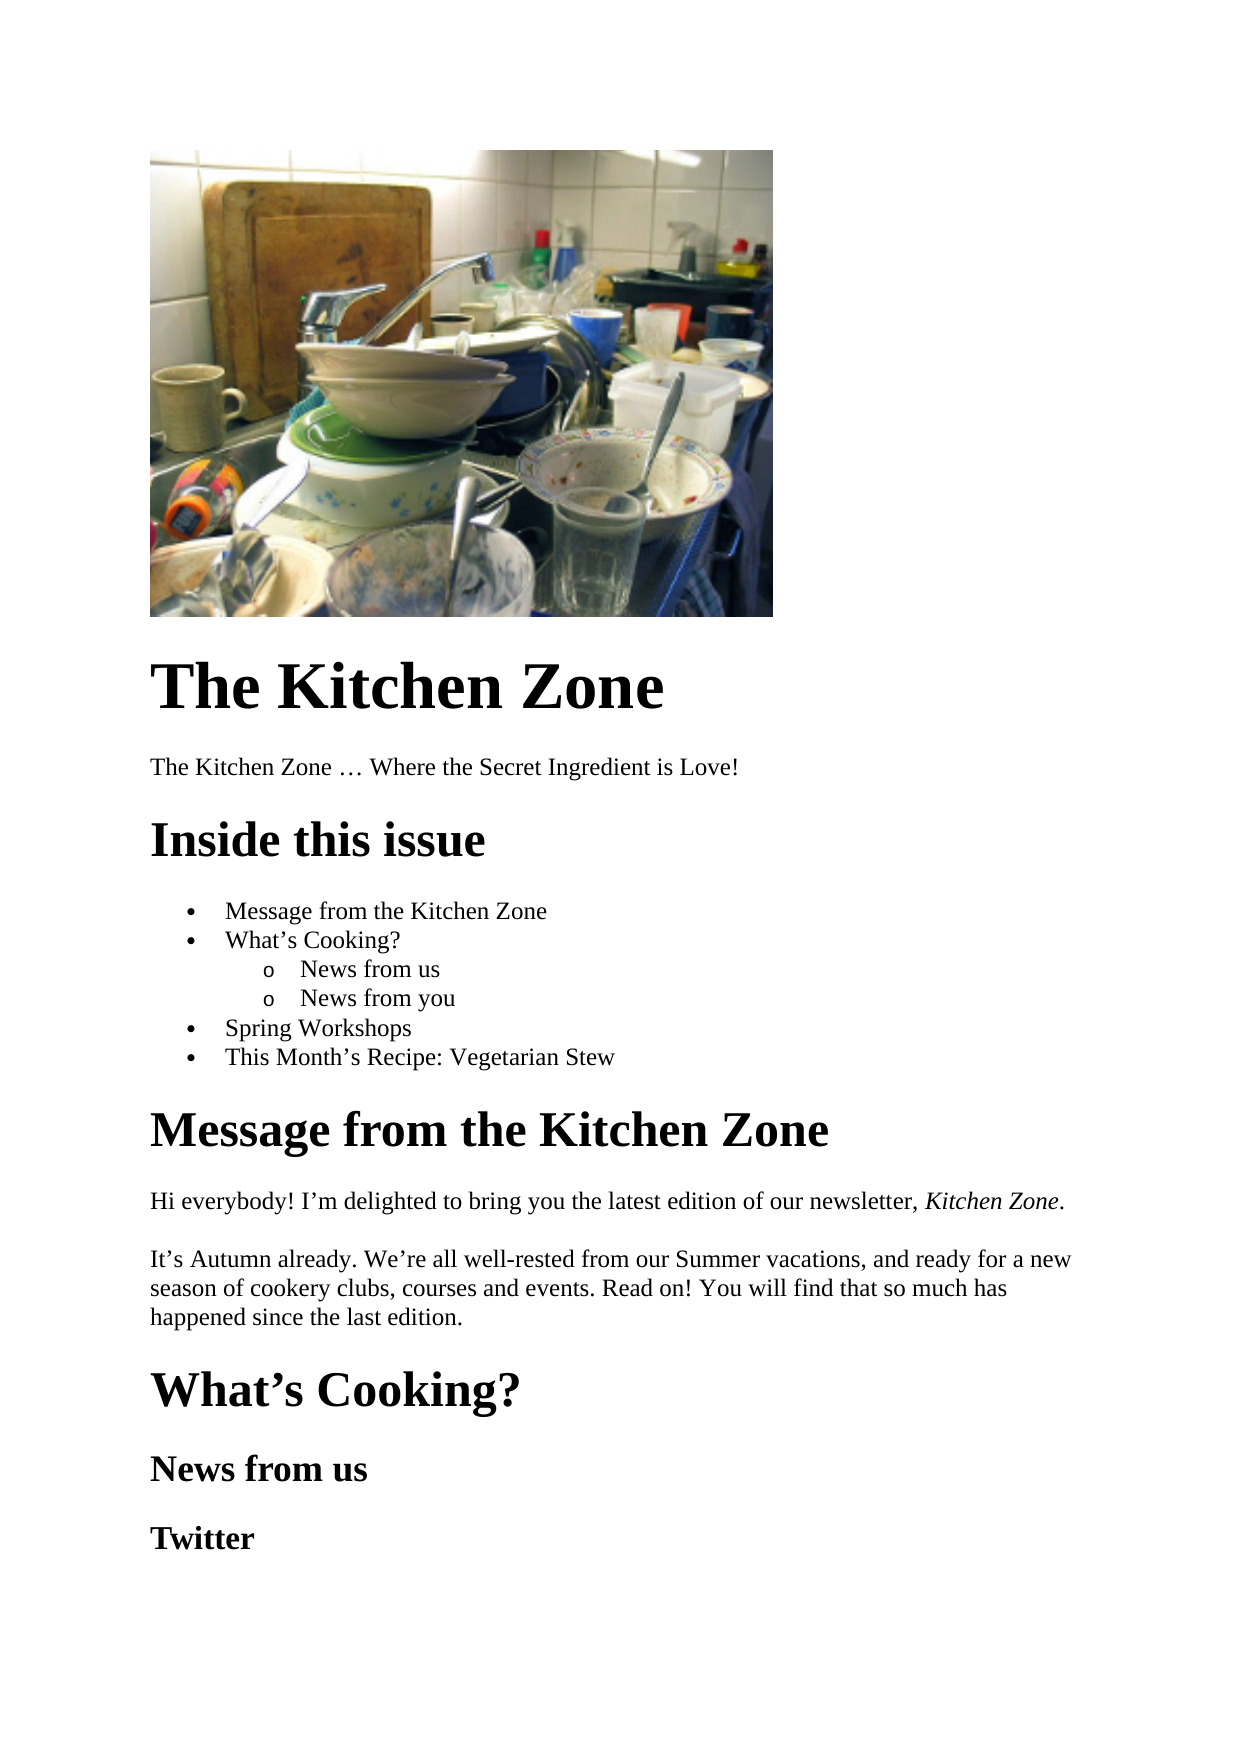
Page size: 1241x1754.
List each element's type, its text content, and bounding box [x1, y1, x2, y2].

list What’s Cooking? [187, 925, 1090, 954]
text Message from the Kitchen Zone [150, 1099, 1090, 1157]
text The Kitchen Zone [150, 646, 1090, 722]
list News from us [262, 954, 1090, 983]
text Hi everybody! I’m delighted to bring you the latest edition of our newsletter, Kitchen Zone. [150, 1186, 1090, 1215]
list News from you [262, 983, 1090, 1013]
text News from us [150, 1446, 1090, 1489]
text It’s Autumn already. We’re all well-rested from our Summer vacations, and ready for a new season of cookery clubs, courses and events. Read on! You will find that so much has happened since the last edition. [150, 1244, 1090, 1330]
list Message from the Kitchen Zone [187, 896, 1090, 925]
list This Month’s Recipe: Vegetarian Stew [187, 1042, 1090, 1070]
text The Kitchen Zone … Where the Secret Ingredient is Love! [150, 752, 1090, 780]
picture [150, 150, 773, 617]
text Twitter [150, 1518, 1090, 1557]
text Inside this issue [150, 809, 1090, 867]
text What’s Cooking? [150, 1359, 1090, 1417]
list Spring Workshops [187, 1013, 1090, 1042]
